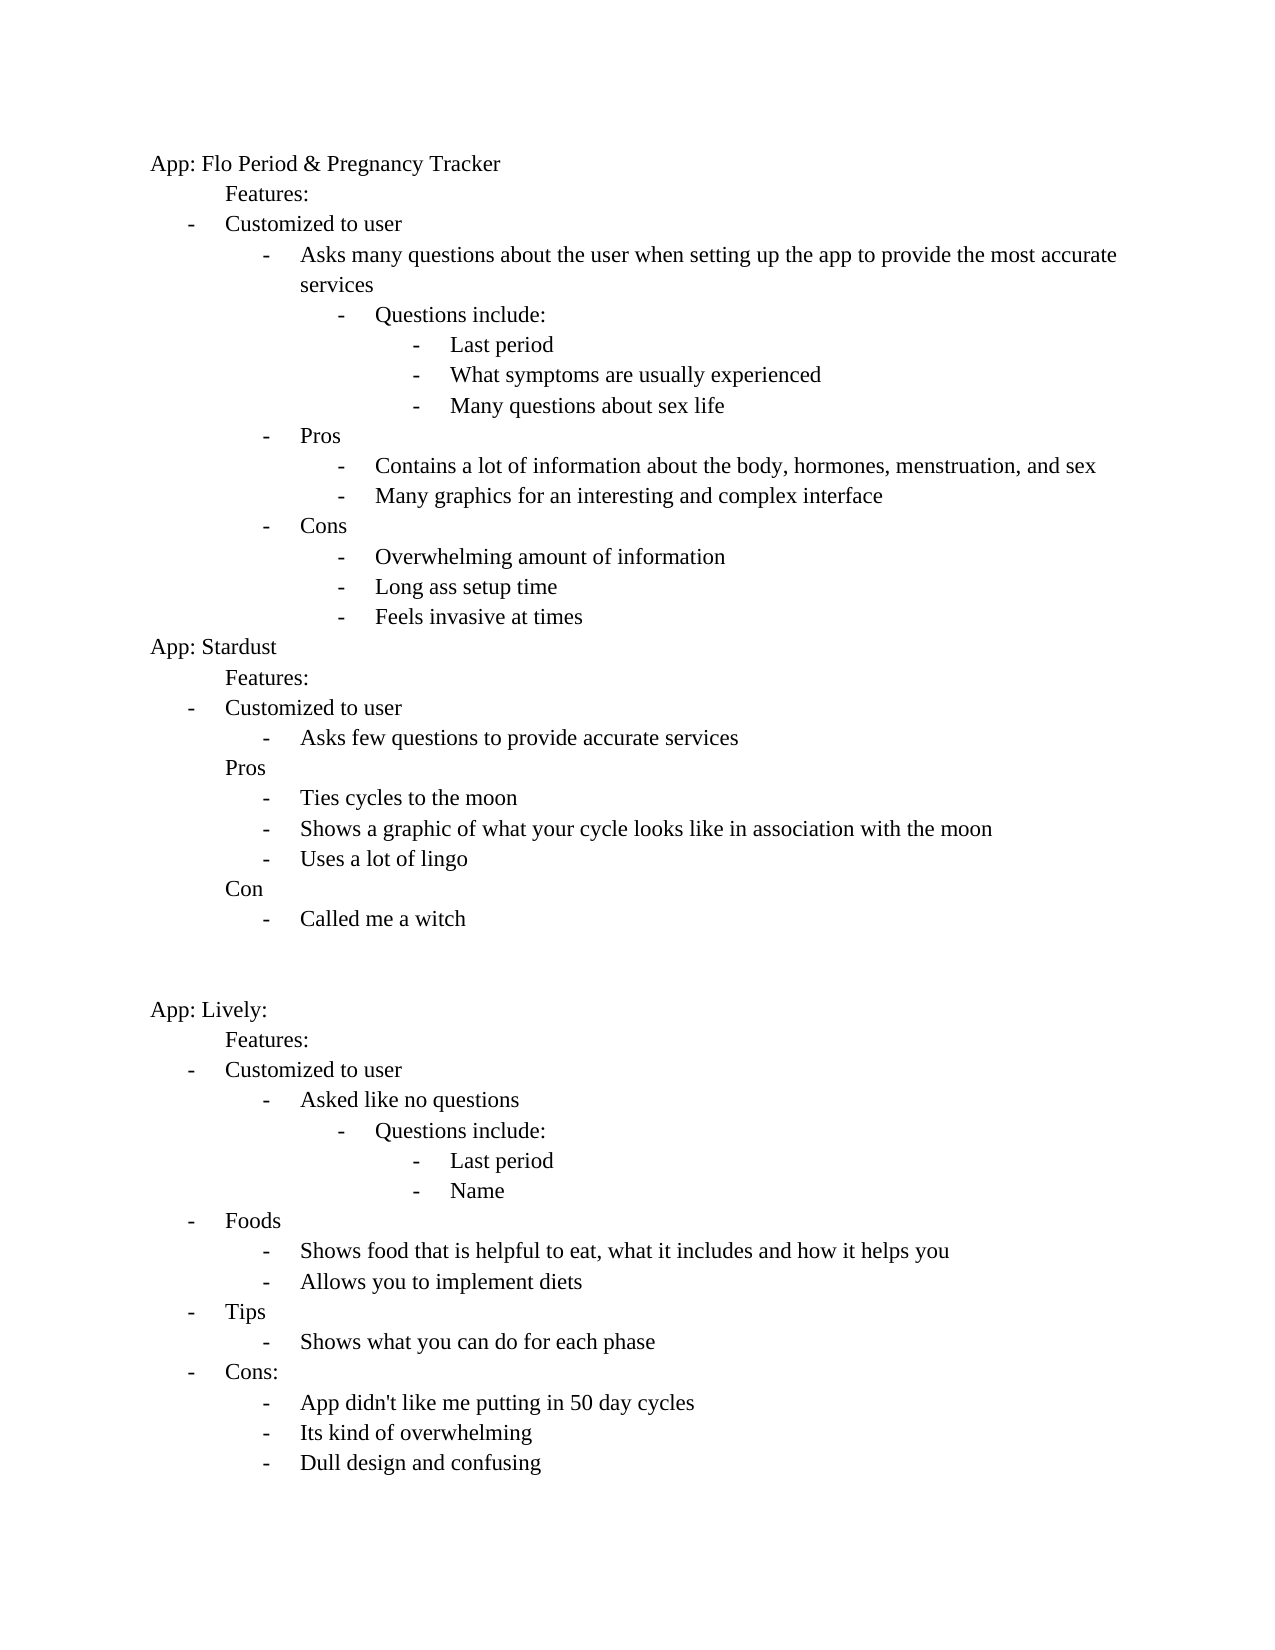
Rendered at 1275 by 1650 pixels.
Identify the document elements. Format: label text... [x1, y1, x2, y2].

list Allows you to implement diets [262, 1268, 1125, 1294]
text Features: [150, 1026, 1125, 1052]
list Ties cycles to the moon [262, 784, 1125, 811]
list Customized to user [187, 1056, 1125, 1083]
list Shows what you can do for each phase [262, 1328, 1125, 1354]
text Pros [150, 754, 1125, 781]
list Asks few questions to provide accurate services [262, 724, 1125, 750]
list Tips [187, 1298, 1125, 1324]
list Foods [187, 1207, 1125, 1234]
list Cons: [187, 1358, 1125, 1385]
list Its kind of overwhelming [262, 1419, 1125, 1445]
text App: Lively: [150, 996, 1125, 1022]
list Long ass setup time [337, 573, 1125, 599]
text Con [150, 875, 1125, 901]
list Shows a graphic of what your cycle looks like in association with the moon [262, 814, 1125, 841]
list Last period [412, 331, 1125, 358]
list Uses a lot of lingo [262, 845, 1125, 871]
list App didn't like me putting in 50 day cycles [262, 1388, 1125, 1415]
list Customized to user [187, 210, 1125, 237]
list Called me a witch [262, 905, 1125, 932]
list What symptoms are usually experienced [412, 361, 1125, 388]
list Asks many questions about the user when setting up the app to provide the most accurate services [262, 241, 1125, 297]
text Features: [150, 663, 1125, 690]
list Contains a lot of information about the body, hormones, menstruation, and sex [337, 452, 1125, 478]
text Features: [150, 180, 1125, 207]
list Questions include: [337, 301, 1125, 327]
list Many graphics for an interesting and complex interface [337, 482, 1125, 509]
list Customized to user [187, 694, 1125, 720]
text App: Stardust [150, 633, 1125, 660]
list Asked like no questions [262, 1086, 1125, 1113]
list Name [412, 1177, 1125, 1203]
text App: Flo Period & Pregnancy Tracker [150, 150, 1125, 176]
list Many questions about sex life [412, 392, 1125, 418]
list Shows food that is helpful to eat, what it includes and how it helps you [262, 1237, 1125, 1264]
list Last period [412, 1147, 1125, 1173]
list Cons [262, 512, 1125, 539]
list Feels invasive at times [337, 603, 1125, 629]
list Dull design and confusing [262, 1449, 1125, 1475]
list Questions include: [337, 1117, 1125, 1143]
list Overwhelming amount of information [337, 543, 1125, 569]
list Pros [262, 422, 1125, 448]
